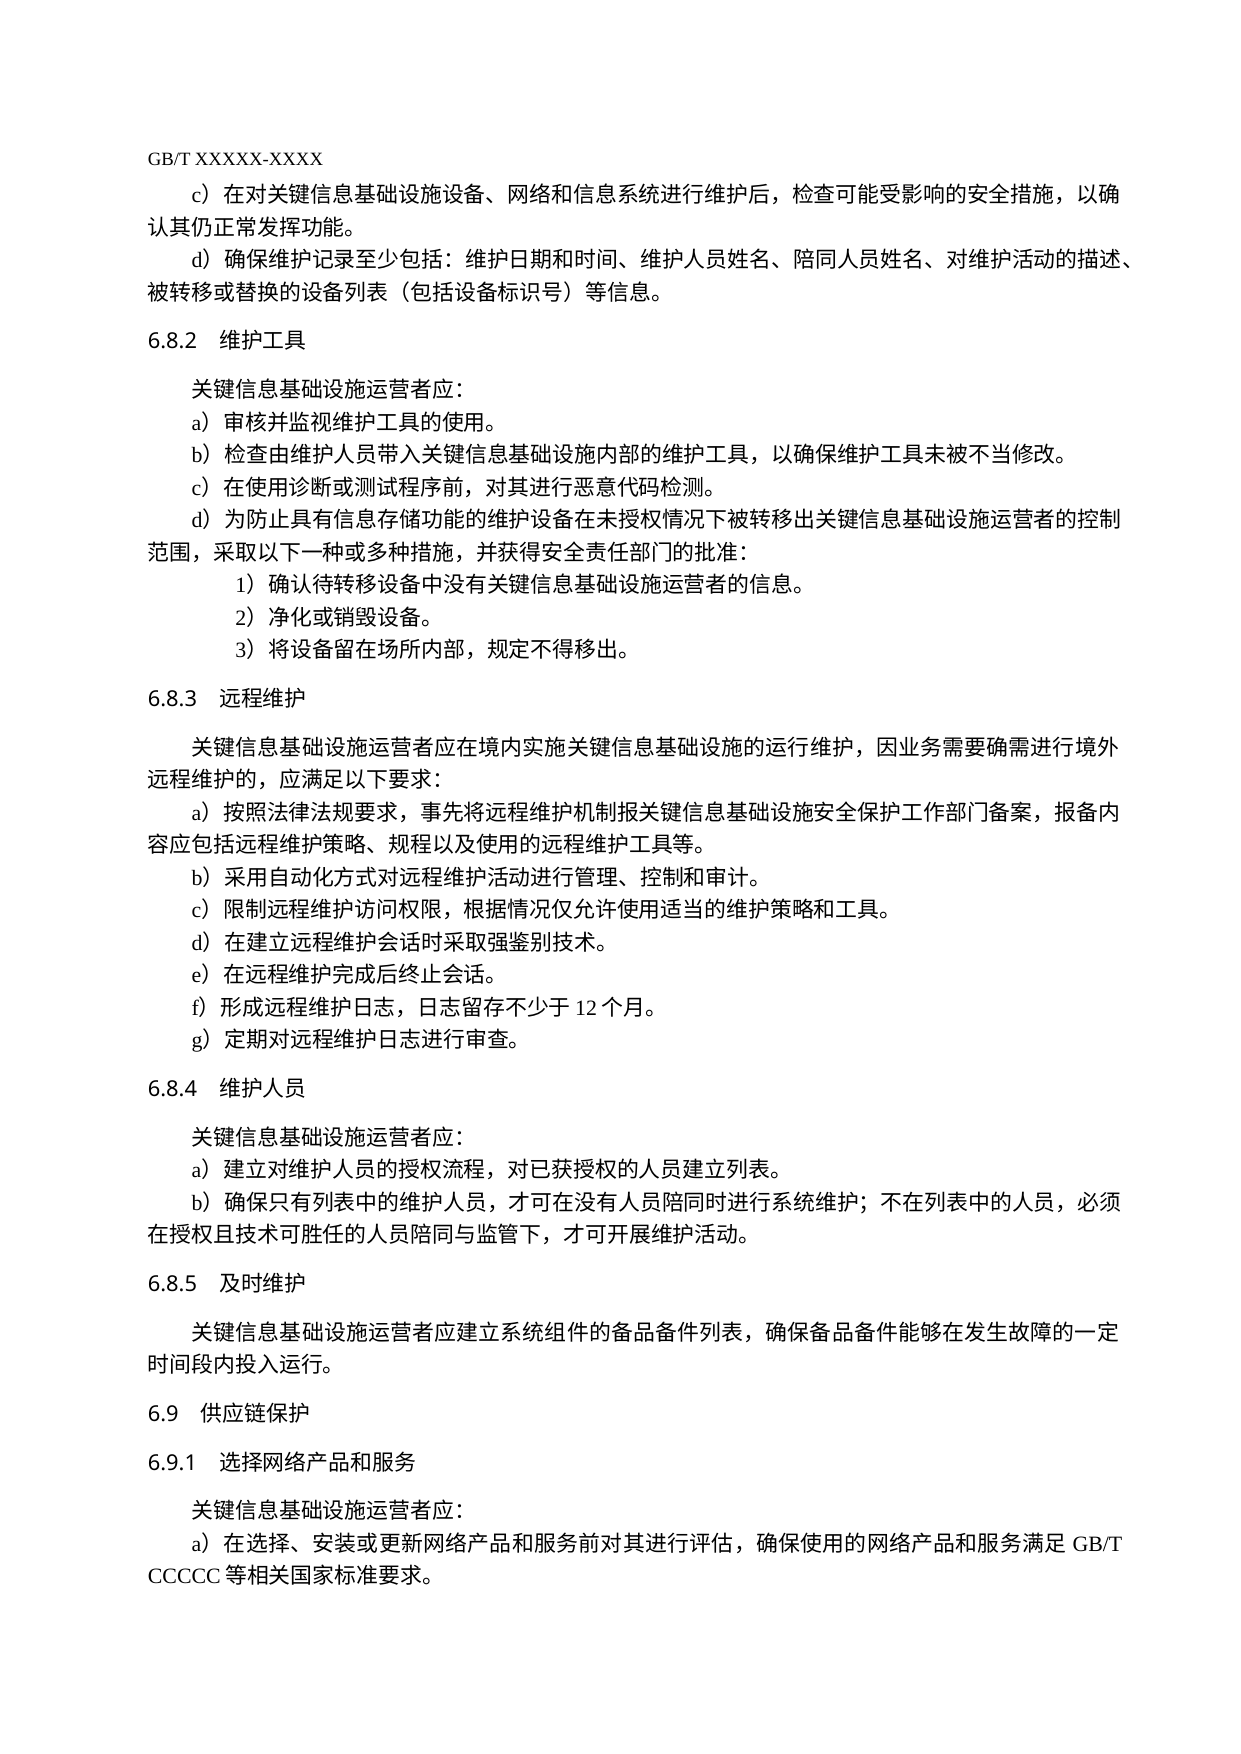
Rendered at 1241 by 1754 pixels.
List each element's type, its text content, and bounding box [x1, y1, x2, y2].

text a）在选择、安装或更新网络产品和服务前对其进行评估，确保使用的网络产品和服务满足GB/T CCCCC等相关国家标准要求。 [148, 1526, 1122, 1591]
text 关键信息基础设施运营者应： [148, 1119, 1122, 1152]
text d）确保维护记录至少包括：维护日期和时间、维护人员姓名、陪同人员姓名、对维护活动的描述、被转移或替换的设备列表（包括设备标识号）等信息。 [148, 242, 1122, 307]
text 3）将设备留在场所内部，规定不得移出。 [191, 632, 1122, 664]
text f）形成远程维护日志，日志留存不少于12个月。 [148, 989, 1122, 1022]
text a）审核并监视维护工具的使用。 [148, 404, 1122, 437]
list 远程维护 [148, 681, 1122, 713]
text 关键信息基础设施运营者应： [148, 1493, 1122, 1526]
list 供应链保护 [148, 1396, 1122, 1428]
text a）建立对维护人员的授权流程，对已获授权的人员建立列表。 [148, 1152, 1122, 1184]
list 维护工具 [148, 323, 1122, 356]
text c）在对关键信息基础设施设备、网络和信息系统进行维护后，检查可能受影响的安全措施，以确认其仍正常发挥功能。 [148, 177, 1122, 242]
text b）采用自动化方式对远程维护活动进行管理、控制和审计。 [148, 859, 1122, 892]
text g）定期对远程维护日志进行审查。 [148, 1022, 1122, 1054]
text d）在建立远程维护会话时采取强鉴别技术。 [148, 924, 1122, 957]
text b）检查由维护人员带入关键信息基础设施内部的维护工具，以确保维护工具未被不当修改。 [148, 437, 1122, 469]
text 关键信息基础设施运营者应： [148, 372, 1122, 404]
text c）限制远程维护访问权限，根据情况仅允许使用适当的维护策略和工具。 [148, 892, 1122, 924]
text e）在远程维护完成后终止会话。 [148, 957, 1122, 989]
list 选择网络产品和服务 [148, 1444, 1122, 1477]
text c）在使用诊断或测试程序前，对其进行恶意代码检测。 [148, 469, 1122, 502]
list 及时维护 [148, 1266, 1122, 1298]
list 维护人员 [148, 1071, 1122, 1103]
text 2）净化或销毁设备。 [191, 599, 1122, 632]
text a）按照法律法规要求，事先将远程维护机制报关键信息基础设施安全保护工作部门备案，报备内容应包括远程维护策略、规程以及使用的远程维护工具等。 [148, 794, 1122, 859]
text d）为防止具有信息存储功能的维护设备在未授权情况下被转移出关键信息基础设施运营者的控制范围，采取以下一种或多种措施，并获得安全责任部门的批准： [148, 502, 1122, 567]
text 关键信息基础设施运营者应在境内实施关键信息基础设施的运行维护，因业务需要确需进行境外远程维护的，应满足以下要求： [148, 729, 1122, 794]
text b）确保只有列表中的维护人员，才可在没有人员陪同时进行系统维护；不在列表中的人员，必须在授权且技术可胜任的人员陪同与监管下，才可开展维护活动。 [148, 1184, 1122, 1249]
text 1）确认待转移设备中没有关键信息基础设施运营者的信息。 [191, 567, 1122, 599]
text 关键信息基础设施运营者应建立系统组件的备品备件列表，确保备品备件能够在发生故障的一定时间段内投入运行。 [148, 1314, 1122, 1379]
